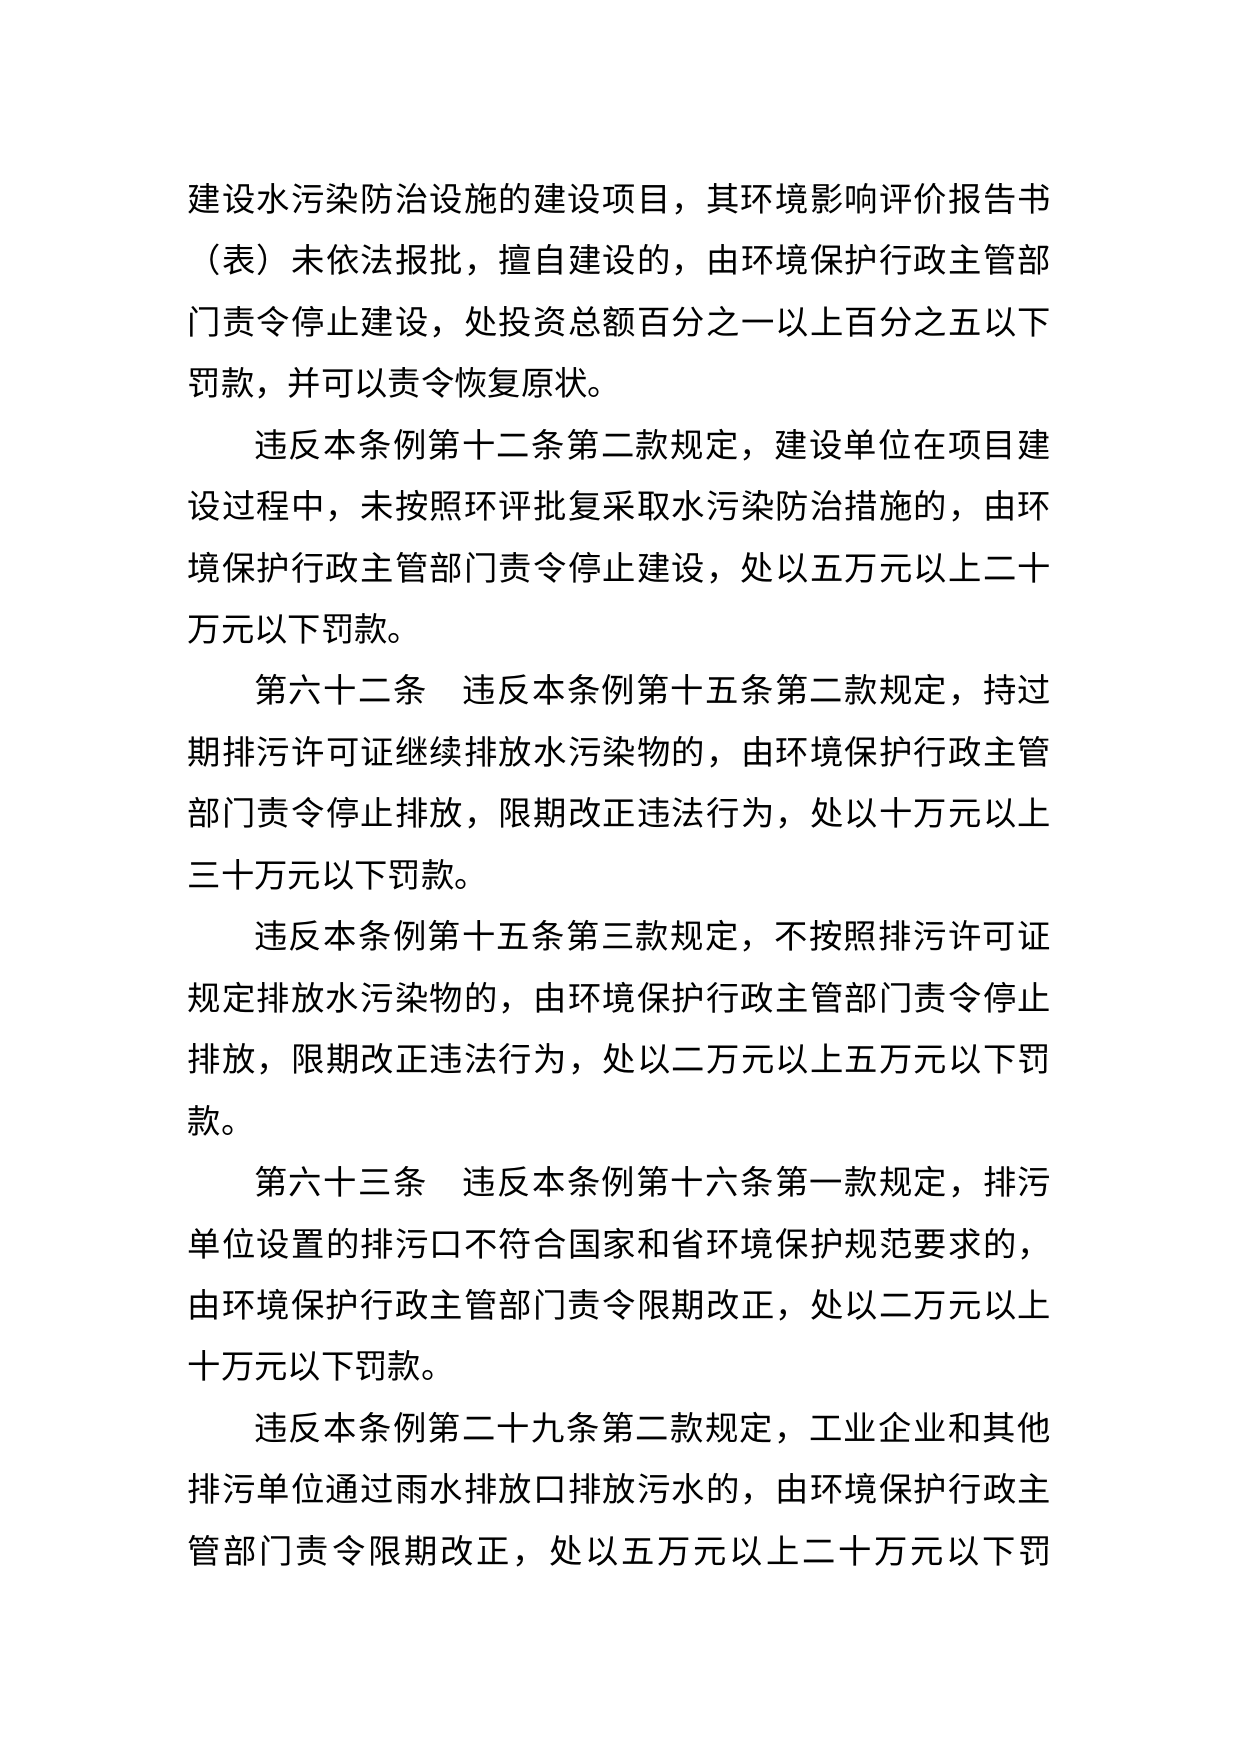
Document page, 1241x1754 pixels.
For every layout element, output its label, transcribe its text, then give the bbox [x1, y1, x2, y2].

text 第六十一条 违反本条例第十二条第一款规定，需要建设水污染防治设施的建设项目，其环境影响评价报告书（表）未依法报批，擅自建设的，由环境保护行政主管部门责令停止建设，处投资总额百分之一以上百分之五以下罚款，并可以责令恢复原状。 [187, 346, 1053, 654]
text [187, 1391, 1053, 1576]
text 第六十二条 违反本条例第十五条第二款规定，持过期排污许可证继续排放水污染物的，由环境保护行政主管部门责令停止排放，限期改正违法行为，处以十万元以上三十万元以下罚款。 [187, 899, 1053, 1145]
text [187, 162, 1053, 346]
text 违反本条例第十二条第二款规定，建设单位在项目建设过程中，未按照环评批复采取水污染防治措施的，由环境保护行政主管部门责令停止建设，处以五万元以上二十万元以下罚款。 [187, 654, 1053, 899]
text 违反本条例第十五条第三款规定，不按照排污许可证规定排放水污染物的，由环境保护行政主管部门责令停止排放，限期改正违法行为，处以二万元以上五万元以下罚款。 [187, 1145, 1053, 1391]
